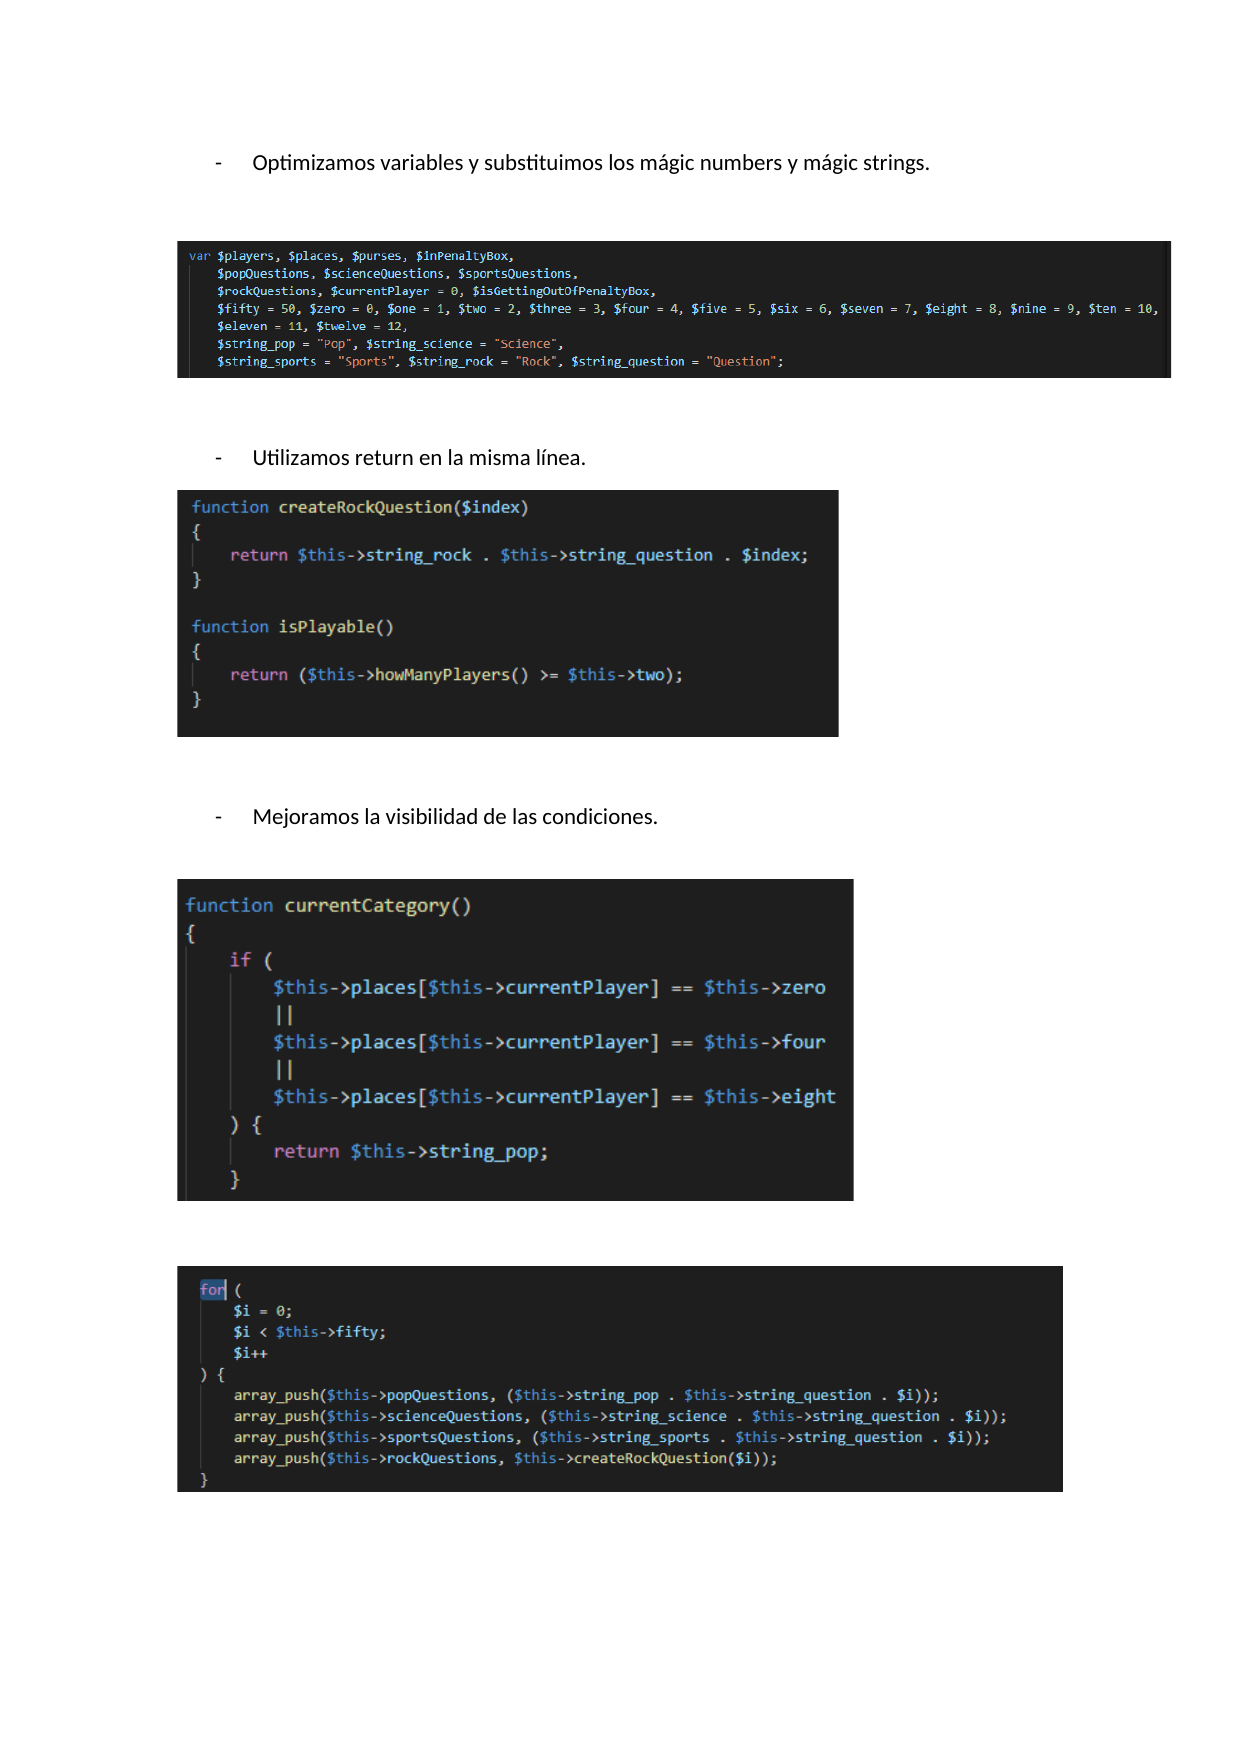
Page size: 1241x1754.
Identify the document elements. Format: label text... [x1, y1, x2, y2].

list Utilizamos return en la misma línea. [215, 443, 1063, 471]
picture [177, 490, 839, 737]
list Mejoramos la visibilidad de las condiciones. [215, 802, 1063, 831]
list Optimizamos variables y substituimos los mágic numbers y mágic strings. [215, 148, 1063, 176]
picture [177, 1266, 1063, 1492]
picture [177, 879, 854, 1201]
picture [177, 241, 1172, 378]
